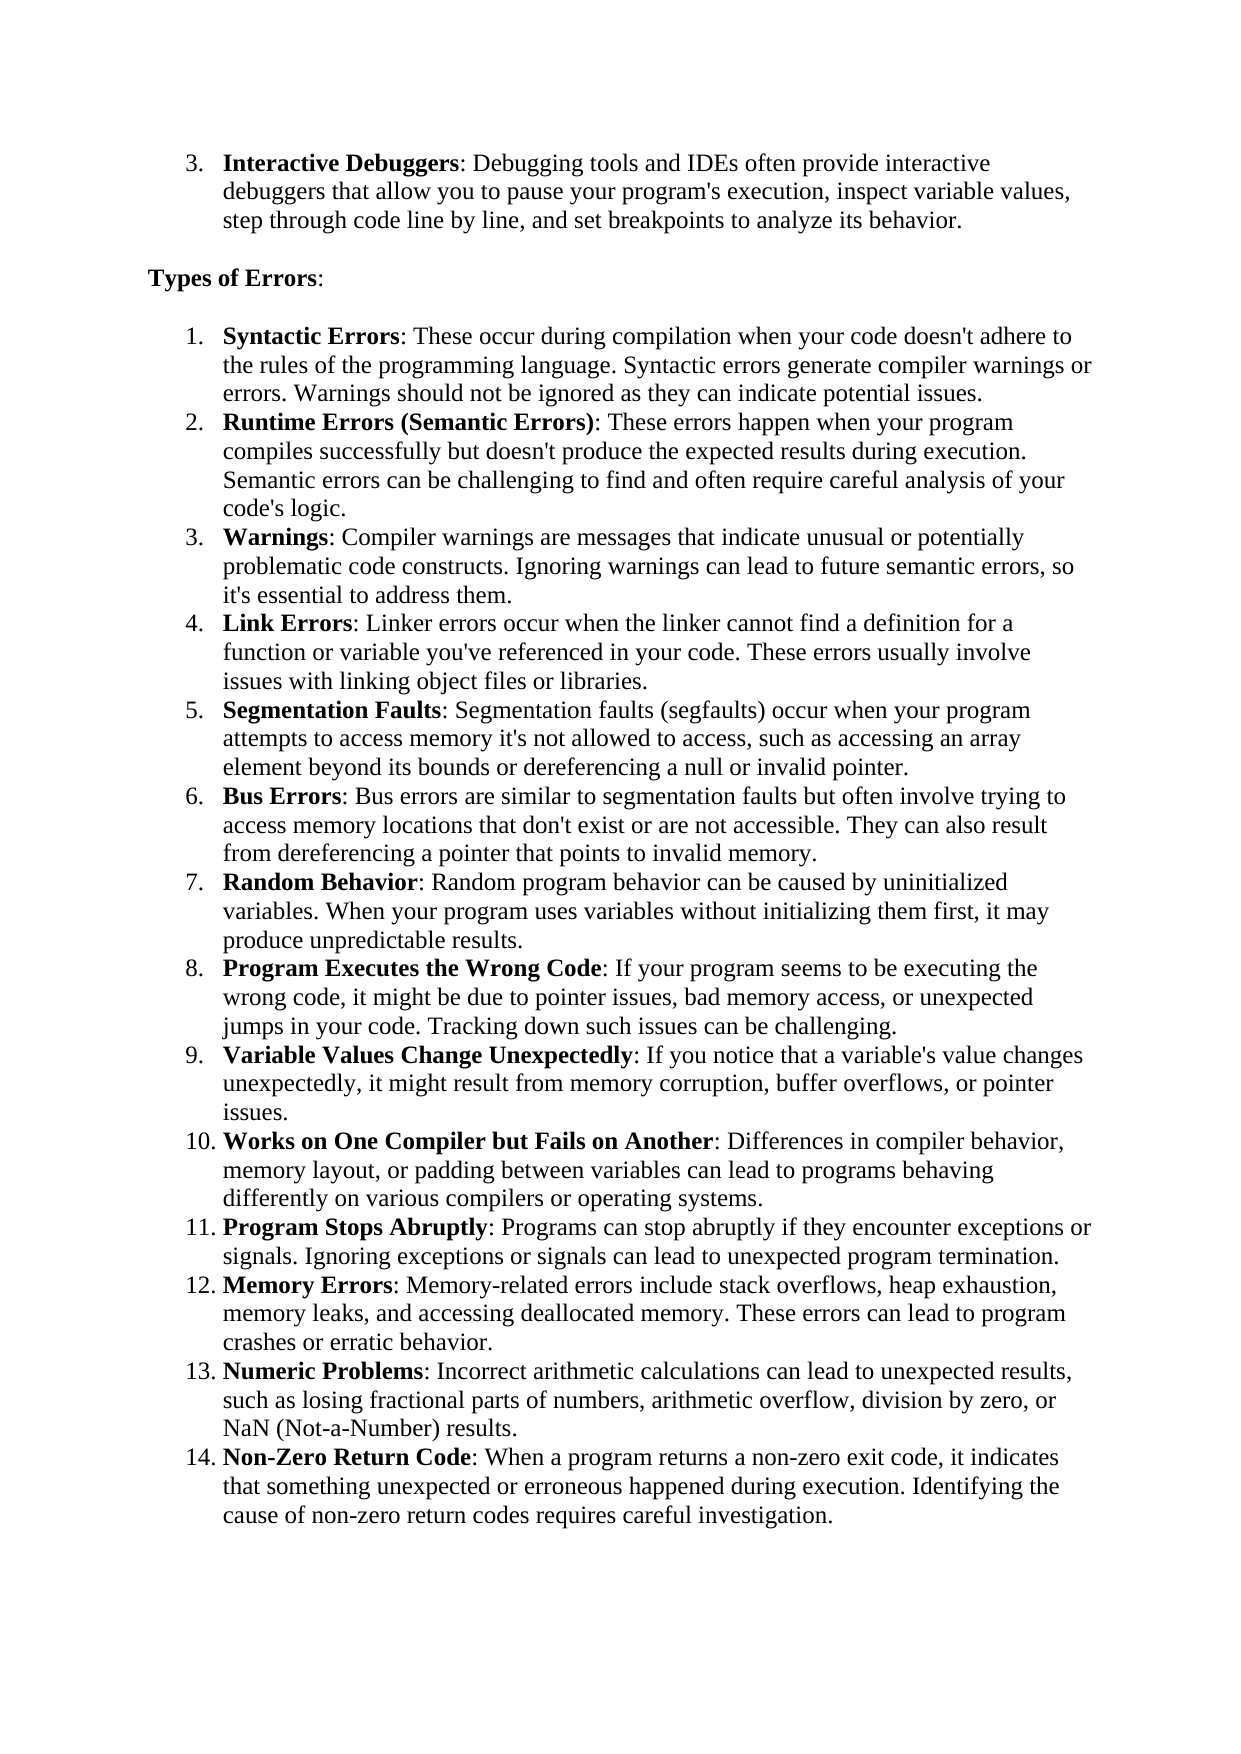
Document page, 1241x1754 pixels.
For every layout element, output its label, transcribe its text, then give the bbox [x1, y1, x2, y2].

list Program Stops Abruptly: Programs can stop abruptly if they encounter exceptions or signals. Ignoring exceptions or signals can lead to unexpected program termination. [185, 1504, 1093, 1561]
list Runtime Errors (Semantic Errors): These errors happen when your program compiles successfully but doesn't produce the expected results during execution. Semantic errors can be challenging to find and often require careful analysis of your code's logic. [185, 436, 1093, 551]
list Random Behavior: Random program behavior can be caused by uninitialized variables. When your program uses variables without initializing them first, it may produce unpredictable results. [185, 1042, 1093, 1128]
list Segmentation Faults: Segmentation faults (segfaults) occur when your program attempts to access memory it's not allowed to access, such as accessing an array element beyond its bounds or dereferencing a null or invalid pointer. [185, 811, 1093, 898]
list Interactive Debuggers: Debugging tools and IDEs often provide interactive debuggers that allow you to pause your program's execution, inspect variable values, step through code line by line, and set breakpoints to analyze its behavior. [185, 148, 1093, 234]
list Variable Values Change Unexpectedly: If you notice that a variable's value changes unexpectedly, it might result from memory corruption, buffer overflows, or pointer issues. [185, 1273, 1093, 1359]
list Warnings: Compiler warnings are messages that indicate unusual or potentially problematic code constructs. Ignoring warnings can lead to future semantic errors, so it's essential to address them. [185, 581, 1093, 667]
list Syntactic Errors: These occur during compilation when your code doesn't adhere to the rules of the programming language. Syntactic errors generate compiler warnings or errors. Warnings should not be ignored as they can indicate potential issues. [185, 321, 1093, 407]
list Bus Errors: Bus errors are similar to segmentation faults but often involve trying to access memory locations that don't exist or are not accessible. They can also result from dereferencing a pointer that points to invalid memory. [185, 927, 1093, 1013]
list Link Errors: Linker errors occur when the linker cannot find a definition for a function or variable you've referenced in your code. These errors usually involve issues with linking object files or libraries. [185, 696, 1093, 782]
list Works on One Compiler but Fails on Another: Differences in compiler behavior, memory layout, or padding between variables can lead to programs behaving differently on various compilers or operating systems. [185, 1388, 1093, 1475]
text Types of Errors: [148, 263, 1093, 292]
list Program Executes the Wrong Code: If your program seems to be executing the wrong code, it might be due to pointer issues, bad memory access, or unexpected jumps in your code. Tracking down such issues can be challenging. [185, 1158, 1093, 1244]
